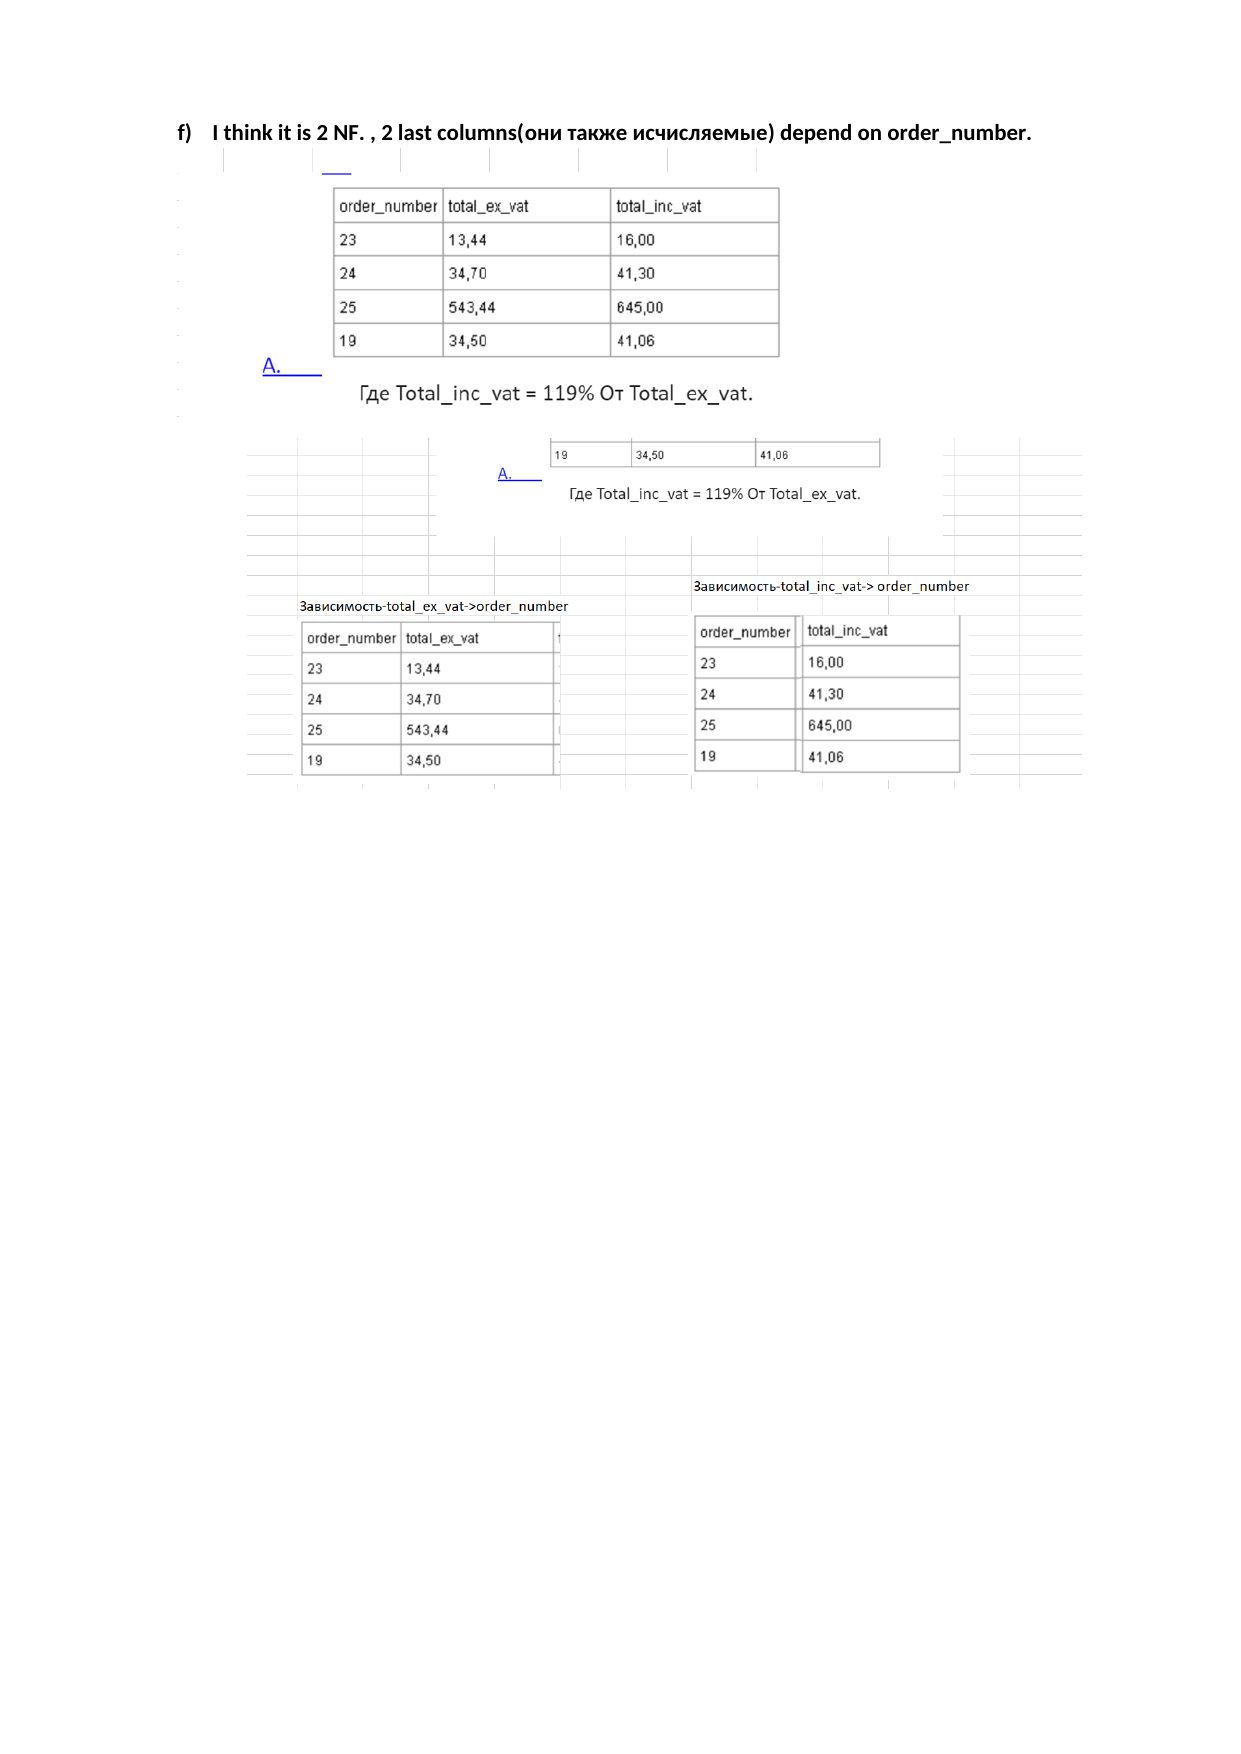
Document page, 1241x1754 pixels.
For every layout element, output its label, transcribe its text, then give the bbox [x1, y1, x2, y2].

picture [247, 438, 1082, 789]
picture [177, 148, 831, 421]
